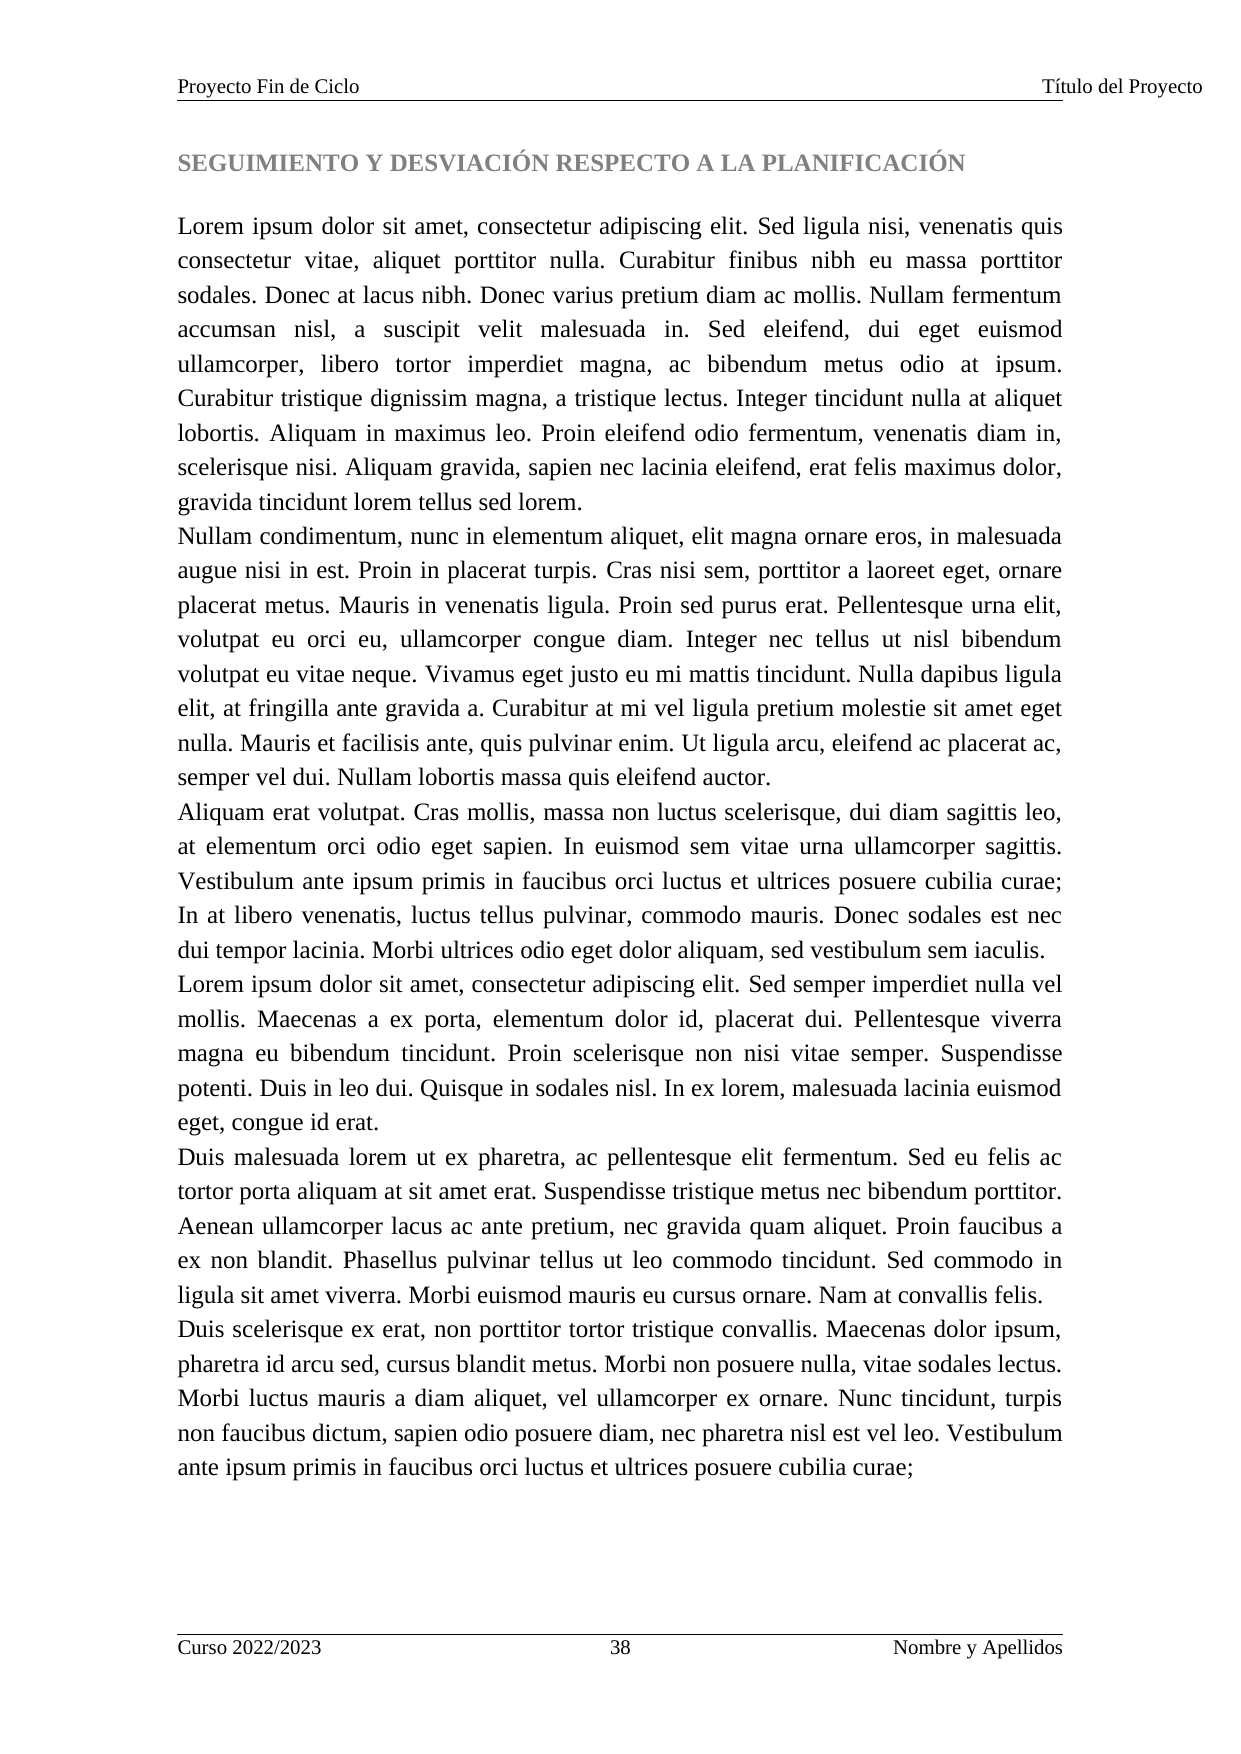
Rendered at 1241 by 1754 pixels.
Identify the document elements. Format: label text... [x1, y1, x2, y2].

text Duis malesuada lorem ut ex pharetra, ac pellentesque elit fermentum. Sed eu felis ac tortor porta aliquam at sit amet erat. Suspendisse tristique metus nec bibendum porttitor. Aenean ullamcorper lacus ac ante pretium, nec gravida quam aliquet. Proin faucibus a ex non blandit. Phasellus pulvinar tellus ut leo commodo tincidunt. Sed commodo in ligula sit amet viverra. Morbi euismod mauris eu cursus ornare. Nam at convallis felis. [177, 1142, 1063, 1308]
text Lorem ipsum dolor sit amet, consectetur adipiscing elit. Sed semper imperdiet nulla vel mollis. Maecenas a ex porta, elementum dolor id, placerat dui. Pellentesque viverra magna eu bibendum tincidunt. Proin scelerisque non nisi vitae semper. Suspendisse potenti. Duis in leo dui. Quisque in sodales nisl. In ex lorem, malesuada lacinia euismod eget, congue id erat. [177, 969, 1063, 1136]
text Aliquam erat volutpat. Cras mollis, massa non luctus scelerisque, dui diam sagittis leo, at elementum orci odio eget sapien. In euismod sem vitae urna ullamcorper sagittis. Vestibulum ante ipsum primis in faucibus orci luctus et ultrices posuere cubilia curae; In at libero venenatis, luctus tellus pulvinar, commodo mauris. Donec sodales est nec dui tempor lacinia. Morbi ultrices odio eget dolor aliquam, sed vestibulum sem iaculis. [177, 797, 1063, 964]
subtitle SEGUIMIENTO Y DESVIACIÓN RESPECTO A LA PLANIFICACIÓN [177, 148, 1063, 176]
text Nullam condimentum, nunc in elementum aliquet, elit magna ornare eros, in malesuada augue nisi in est. Proin in placerat turpis. Cras nisi sem, porttitor a laoreet eget, ornare placerat metus. Mauris in venenatis ligula. Proin sed purus erat. Pellentesque urna elit, volutpat eu orci eu, ullamcorper congue diam. Integer nec tellus ut nisl bibendum volutpat eu vitae neque. Vivamus eget justo eu mi mattis tincidunt. Nulla dapibus ligula elit, at fringilla ante gravida a. Curabitur at mi vel ligula pretium molestie sit amet eget nulla. Mauris et facilisis ante, quis pulvinar enim. Ut ligula arcu, eleifend ac placerat ac, semper vel dui. Nullam lobortis massa quis eleifend auctor. [177, 521, 1063, 791]
text Duis scelerisque ex erat, non porttitor tortor tristique convallis. Maecenas dolor ipsum, pharetra id arcu sed, cursus blandit metus. Morbi non posuere nulla, vitae sodales lectus. Morbi luctus mauris a diam aliquet, vel ullamcorper ex ornare. Nunc tincidunt, turpis non faucibus dictum, sapien odio posuere diam, nec pharetra nisl est vel leo. Vestibulum ante ipsum primis in faucibus orci luctus et ultrices posuere cubilia curae; [177, 1314, 1063, 1481]
text Lorem ipsum dolor sit amet, consectetur adipiscing elit. Sed ligula nisi, venenatis quis consectetur vitae, aliquet porttitor nulla. Curabitur finibus nibh eu massa porttitor sodales. Donec at lacus nibh. Donec varius pretium diam ac mollis. Nullam fermentum accumsan nisl, a suscipit velit malesuada in. Sed eleifend, dui eget euismod ullamcorper, libero tortor imperdiet magna, ac bibendum metus odio at ipsum. Curabitur tristique dignissim magna, a tristique lectus. Integer tincidunt nulla at aliquet lobortis. Aliquam in maximus leo. Proin eleifend odio fermentum, venenatis diam in, scelerisque nisi. Aliquam gravida, sapien nec lacinia eleifend, erat felis maximus dolor, gravida tincidunt lorem tellus sed lorem. [177, 211, 1063, 515]
